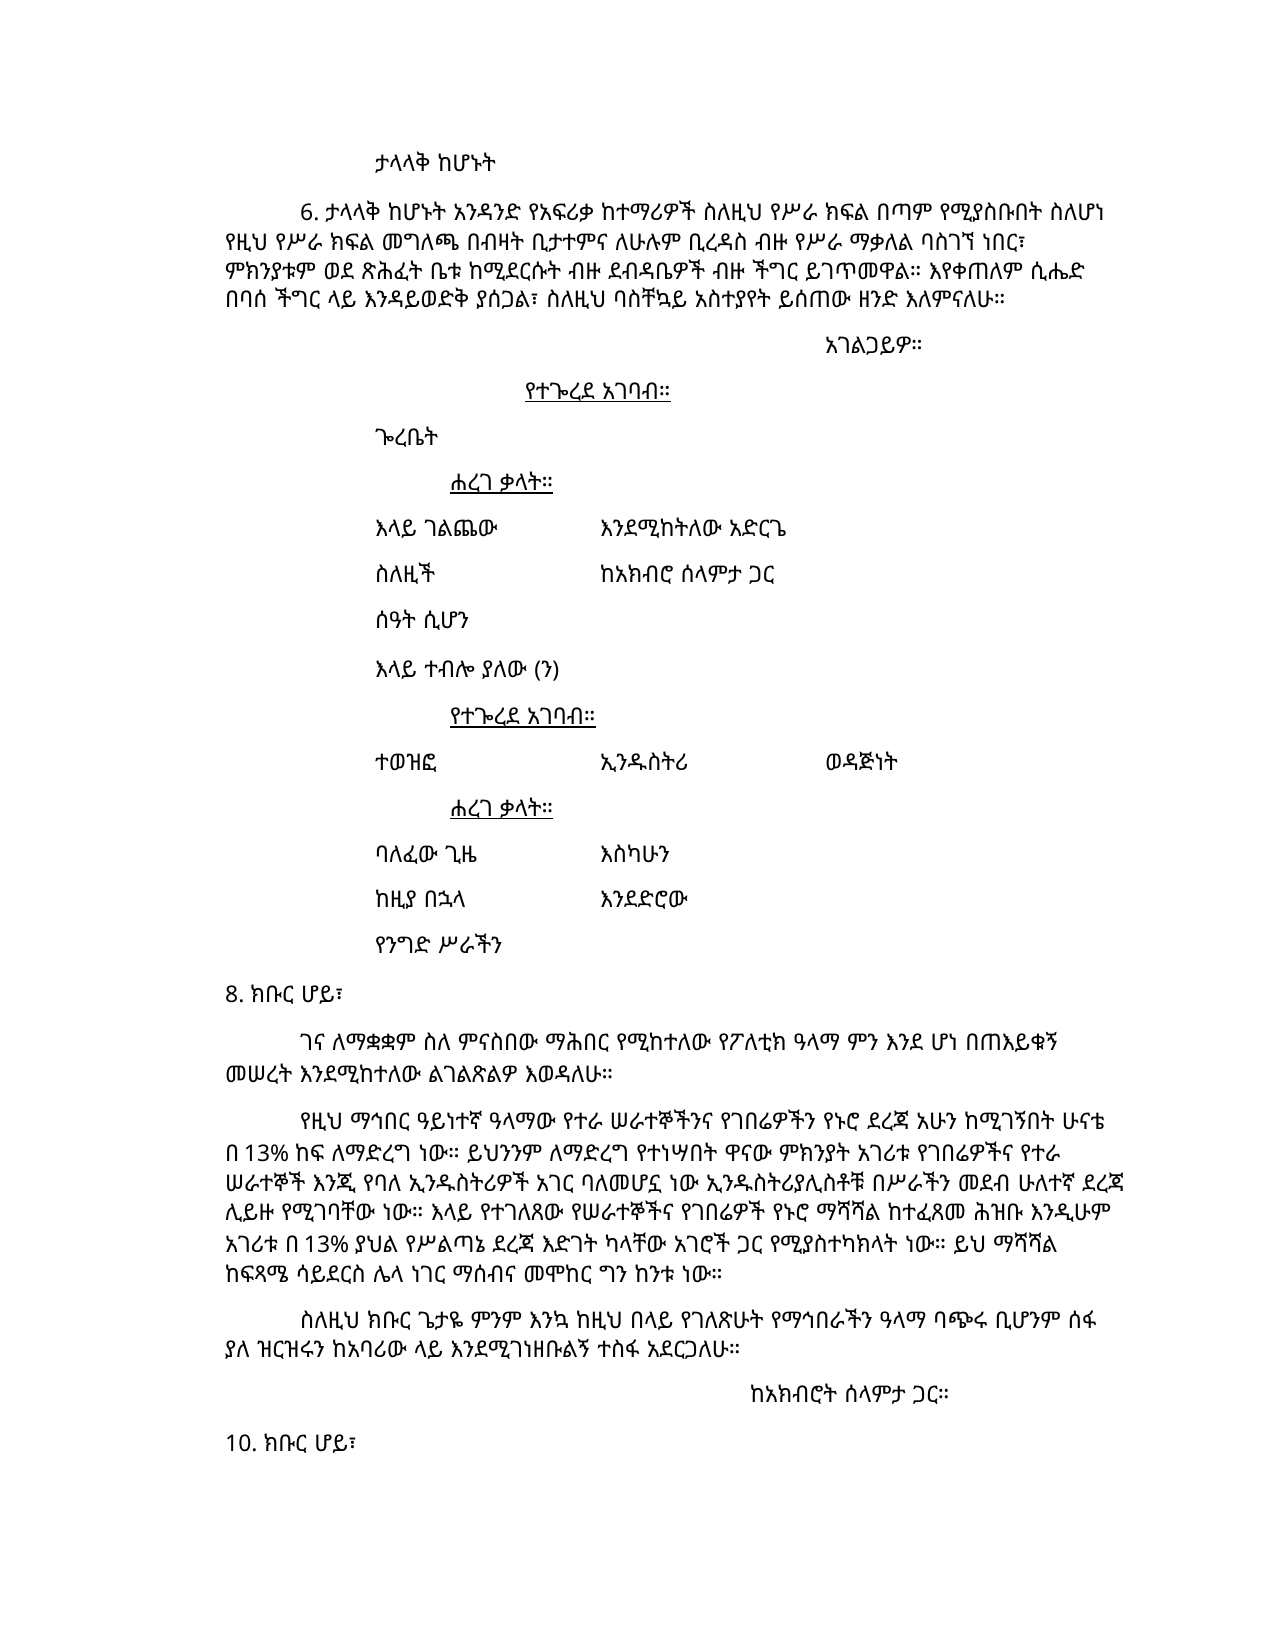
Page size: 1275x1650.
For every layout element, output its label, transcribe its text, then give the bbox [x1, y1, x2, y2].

text የንግድ ሥራችን [225, 932, 1125, 959]
text ተወዝፎ ኢንዱስትሪ ወዳጅነት [225, 749, 1125, 776]
text ገና ለማቋቋም ስለ ምናስበው ማሕበር የሚከተለው የፖለቲክ ዓላማ ምን እንደ ሆነ በጠእይቁኝ መሠረት እንደሚከተለው ልገልጽልዎ እወዳለሁ። [225, 1029, 1125, 1089]
text 8. ክቡር ሆይ፣ [225, 978, 1125, 1009]
text ስለዚች ከአክብሮ ሰላምታ ጋር [225, 561, 1125, 588]
text ታላላቅ ከሆኑት [225, 150, 1125, 177]
text ሐረገ ቃላት። [225, 795, 1125, 822]
text ሰዓት ሲሆን [225, 607, 1125, 634]
text የተጐረደ አገባብ። [225, 378, 1125, 404]
text የተጐረደ አገባብ። [225, 703, 1125, 730]
text ባለፈው ጊዜ እስካሁን [225, 841, 1125, 867]
text እላይ ገልጨው እንደሚከትለው አድርጌ [225, 515, 1125, 542]
text ሐረገ ቃላት። [225, 469, 1125, 496]
text የዚህ ማኅበር ዓይነተኛ ዓላማው የተራ ሠራተኞችንና የገበሬዎችን የኑሮ ደረጃ አሁን ከሚገኝበት ሁናቴ በ13% ከፍ ለማድረግ ነው። ይህንንም ለማድረግ የተነሣበት ዋናው ምክንያት አገሪቱ የገበሬዎችና የተራ ሠራተኞች እንጂ የባለ ኢንዱስትሪዎች አገር ባለመሆኗ ነው ኢንዱስትሪያሊስቶቹ በሥራችን መደብ ሁለተኛ ደረጃ ሊይዙ የሚገባቸው ነው። እላይ የተገለጸው የሠራተኞችና የገበሬዎች የኑሮ ማሻሻል ከተፈጸመ ሕዝቡ እንዲሁም አገሪቱ በ13% ያህል የሥልጣኔ ደረጃ እድገት ካላቸው አገሮች ጋር የሚያስተካክላት ነው። ይህ ማሻሻል ከፍጻሜ ሳይደርስ ሌላ ነገር ማሰብና መሞከር ግን ከንቱ ነው። [225, 1108, 1125, 1288]
text አገልጋይዎ። [225, 332, 1125, 359]
text ጐረቤት [225, 424, 1125, 450]
text 10. ክቡር ሆይ፣ [225, 1427, 1125, 1458]
text 6. ታላላቅ ከሆኑት አንዳንድ የአፍሪቃ ከተማሪዎች ስለዚህ የሥራ ክፍል በጣም የሚያስቡበት ስለሆነ የዚህ የሥራ ክፍል መግለጫ በብዛት ቢታተምና ለሁሉም ቢረዳስ ብዙ የሥራ ማቃለል ባስገኘ ነበር፣ ምክንያቱም ወደ ጽሕፈት ቤቱ ከሚደርሱት ብዙ ደብዳቤዎች ብዙ ችግር ይገጥመዋል። እየቀጠለም ሲሔድ በባሰ ችግር ላይ እንዳይወድቅ ያሰጋል፣ ስለዚህ ባስቸኳይ አስተያየት ይሰጠው ዘንድ እለምናለሁ። [225, 196, 1125, 313]
text እላይ ተብሎ ያለው (ን) [225, 653, 1125, 684]
text ስለዚህ ክቡር ጌታዬ ምንም እንኳ ከዚህ በላይ የገለጽሁት የማኅበራችን ዓላማ ባጭሩ ቢሆንም ሰፋ ያለ ዝርዝሩን ከአባሪው ላይ እንደሚገነዘቡልኝ ተስፋ አደርጋለሁ። [225, 1307, 1125, 1362]
text ከዚያ በኋላ እንደድሮው [225, 887, 1125, 913]
text ከአክብሮት ሰላምታ ጋር። [225, 1381, 1125, 1408]
